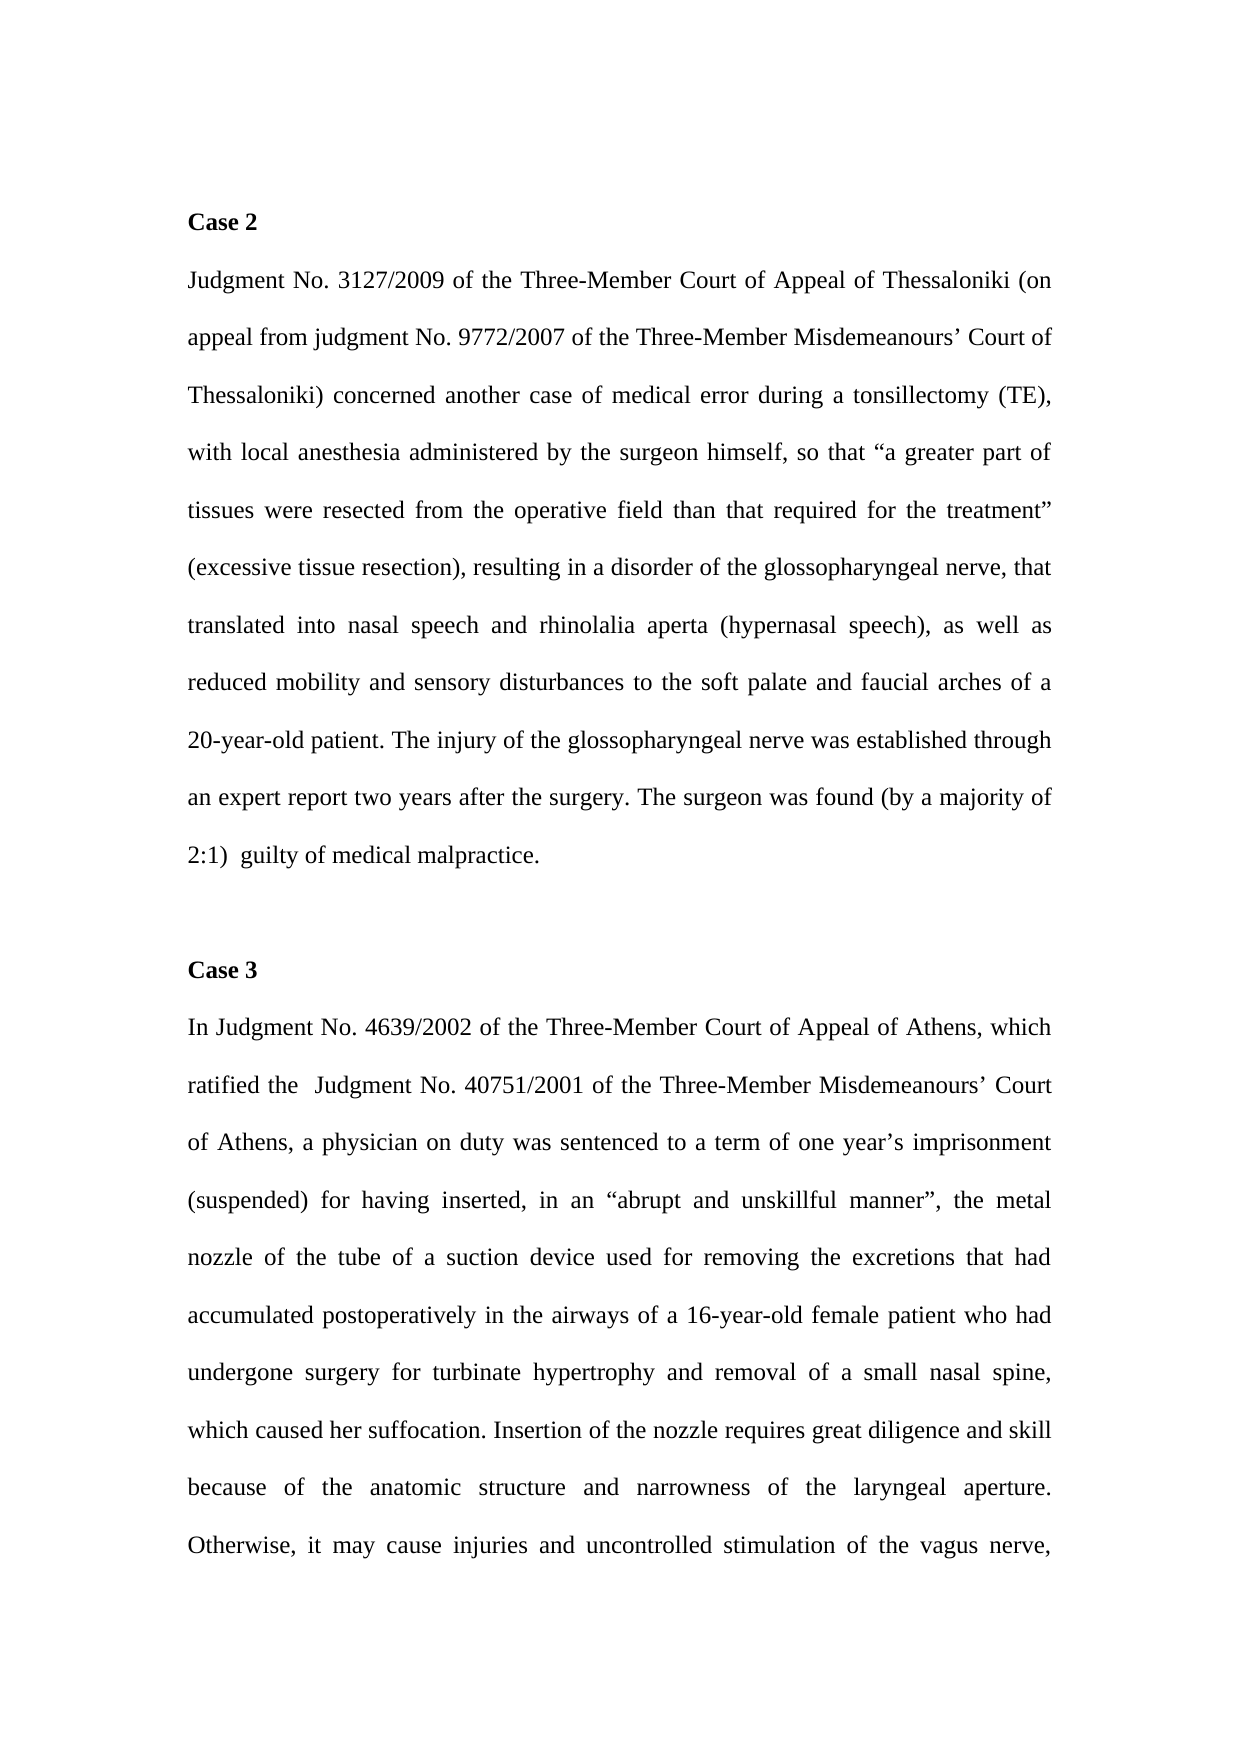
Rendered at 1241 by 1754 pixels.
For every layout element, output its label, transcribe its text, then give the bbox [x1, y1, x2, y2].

text Judgment No. 3127/2009 of the Three-Member Court of Appeal of Thessaloniki (on appeal from judgment No. 9772/2007 of the Three-Member Misdemeanours’ Court of Thessaloniki) concerned another case of medical error during a tonsillectomy (TE), with local anesthesia administered by the surgeon himself, so that “a greater part of tissues were resected from the operative field than that required for the treatment” (excessive tissue resection), resulting in a disorder of the glossopharyngeal nerve, that translated into nasal speech and rhinolalia aperta (hypernasal speech), as well as reduced mobility and sensory disturbances to the soft palate and faucial arches of a 20-year-old patient. The injury of the glossopharyngeal nerve was established through an expert report two years after the surgery. The surgeon was found (by a majority of 2:1) guilty of medical malpractice. [187, 265, 1053, 869]
text Case 2 [187, 207, 1053, 236]
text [187, 1012, 1053, 1559]
text Case 3 [187, 955, 1053, 984]
